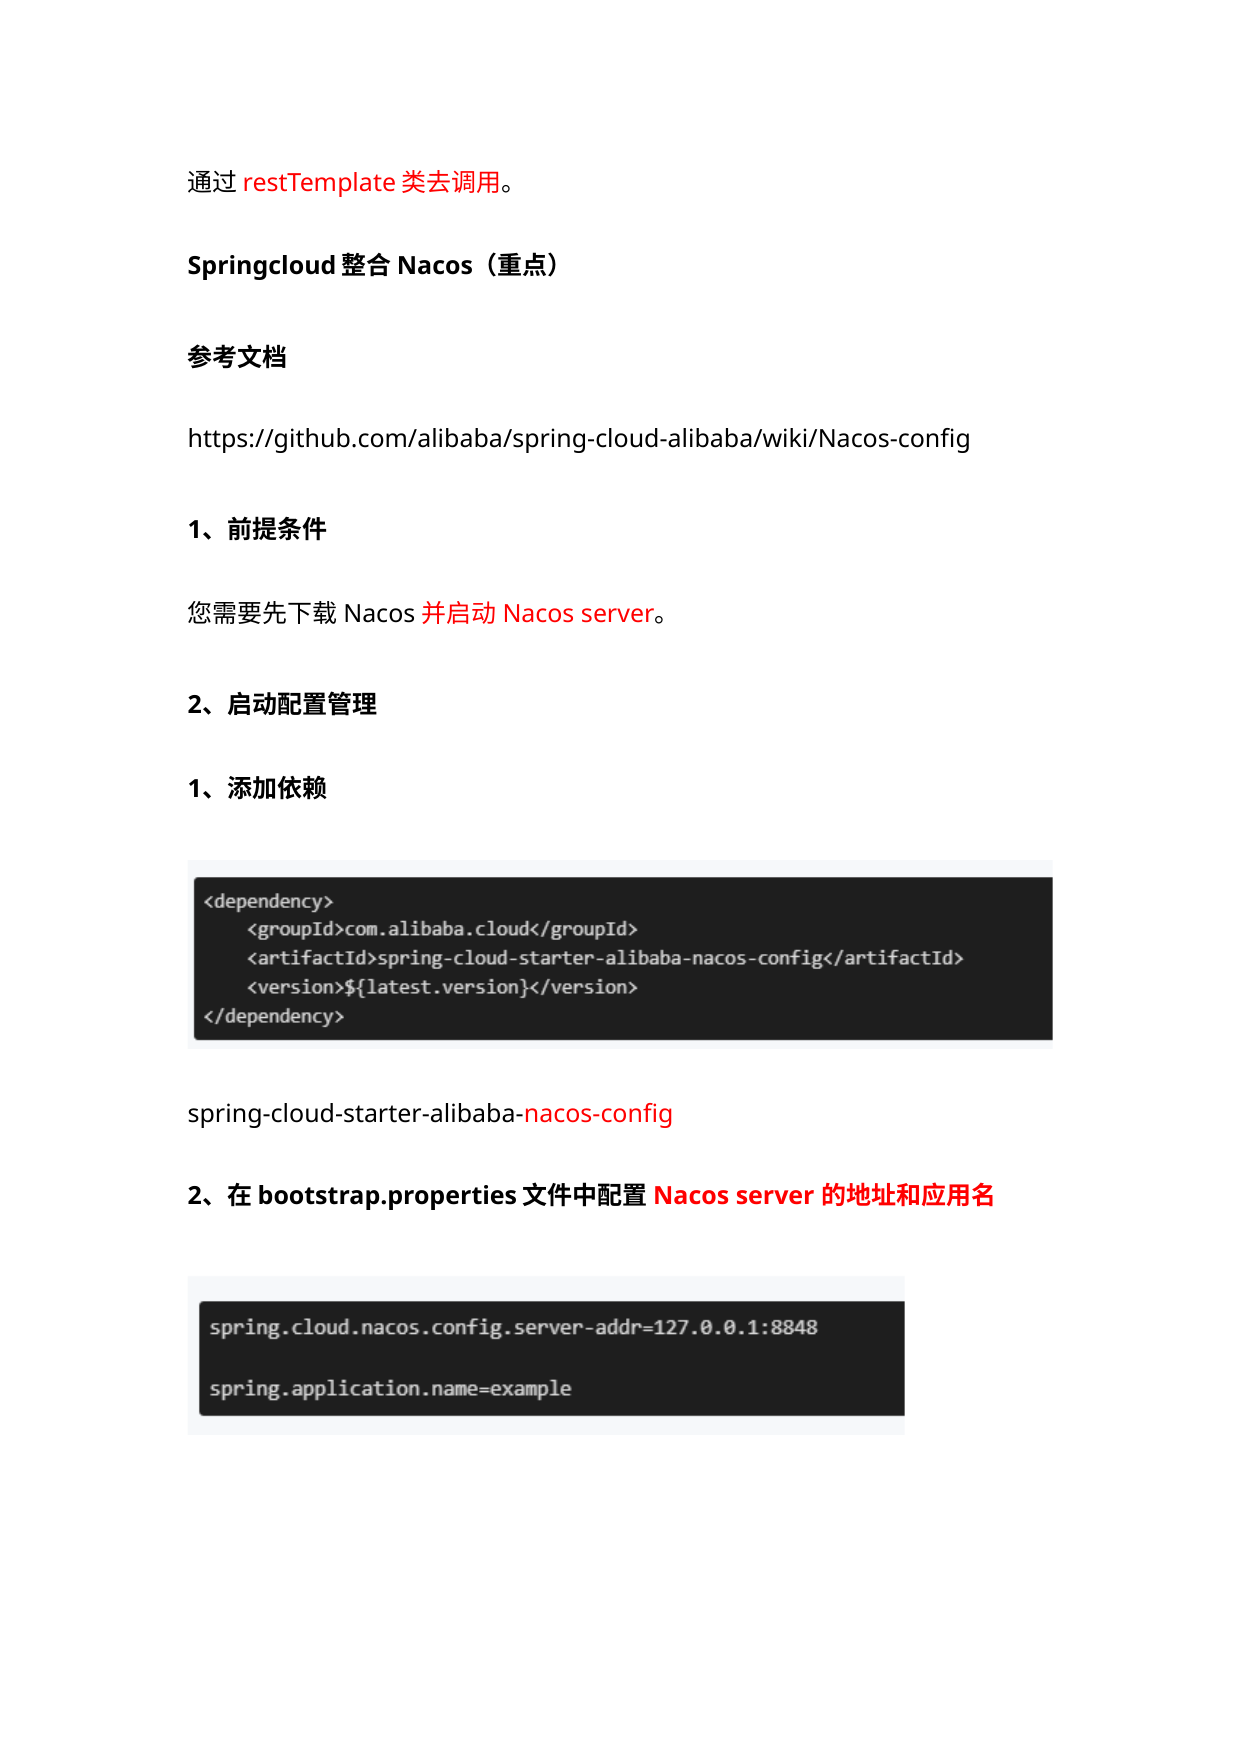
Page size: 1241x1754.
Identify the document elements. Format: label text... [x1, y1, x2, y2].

subtitle 1、添加依赖 [187, 768, 1053, 805]
picture [187, 1267, 905, 1435]
subtitle 1、前提条件 [187, 509, 1053, 546]
picture [187, 860, 1053, 1049]
subtitle 2、启动配置管理 [187, 685, 1053, 721]
text 您需要先下载 Nacos 并启动 Nacos server。 [187, 593, 1053, 629]
text 通过restTemplate类去调用。 [187, 162, 1053, 198]
text https://github.com/alibaba/spring-cloud-alibaba/wiki/Nacos-config [187, 421, 1053, 455]
subtitle 参考文档 [187, 337, 1053, 374]
subtitle Springcloud整合Nacos（重点） [187, 246, 1053, 282]
subtitle 2、在 bootstrap.properties文件中配置 Nacos server 的地址和应用名 [187, 1175, 1053, 1212]
text spring-cloud-starter-alibaba-nacos-config [187, 1095, 1053, 1129]
